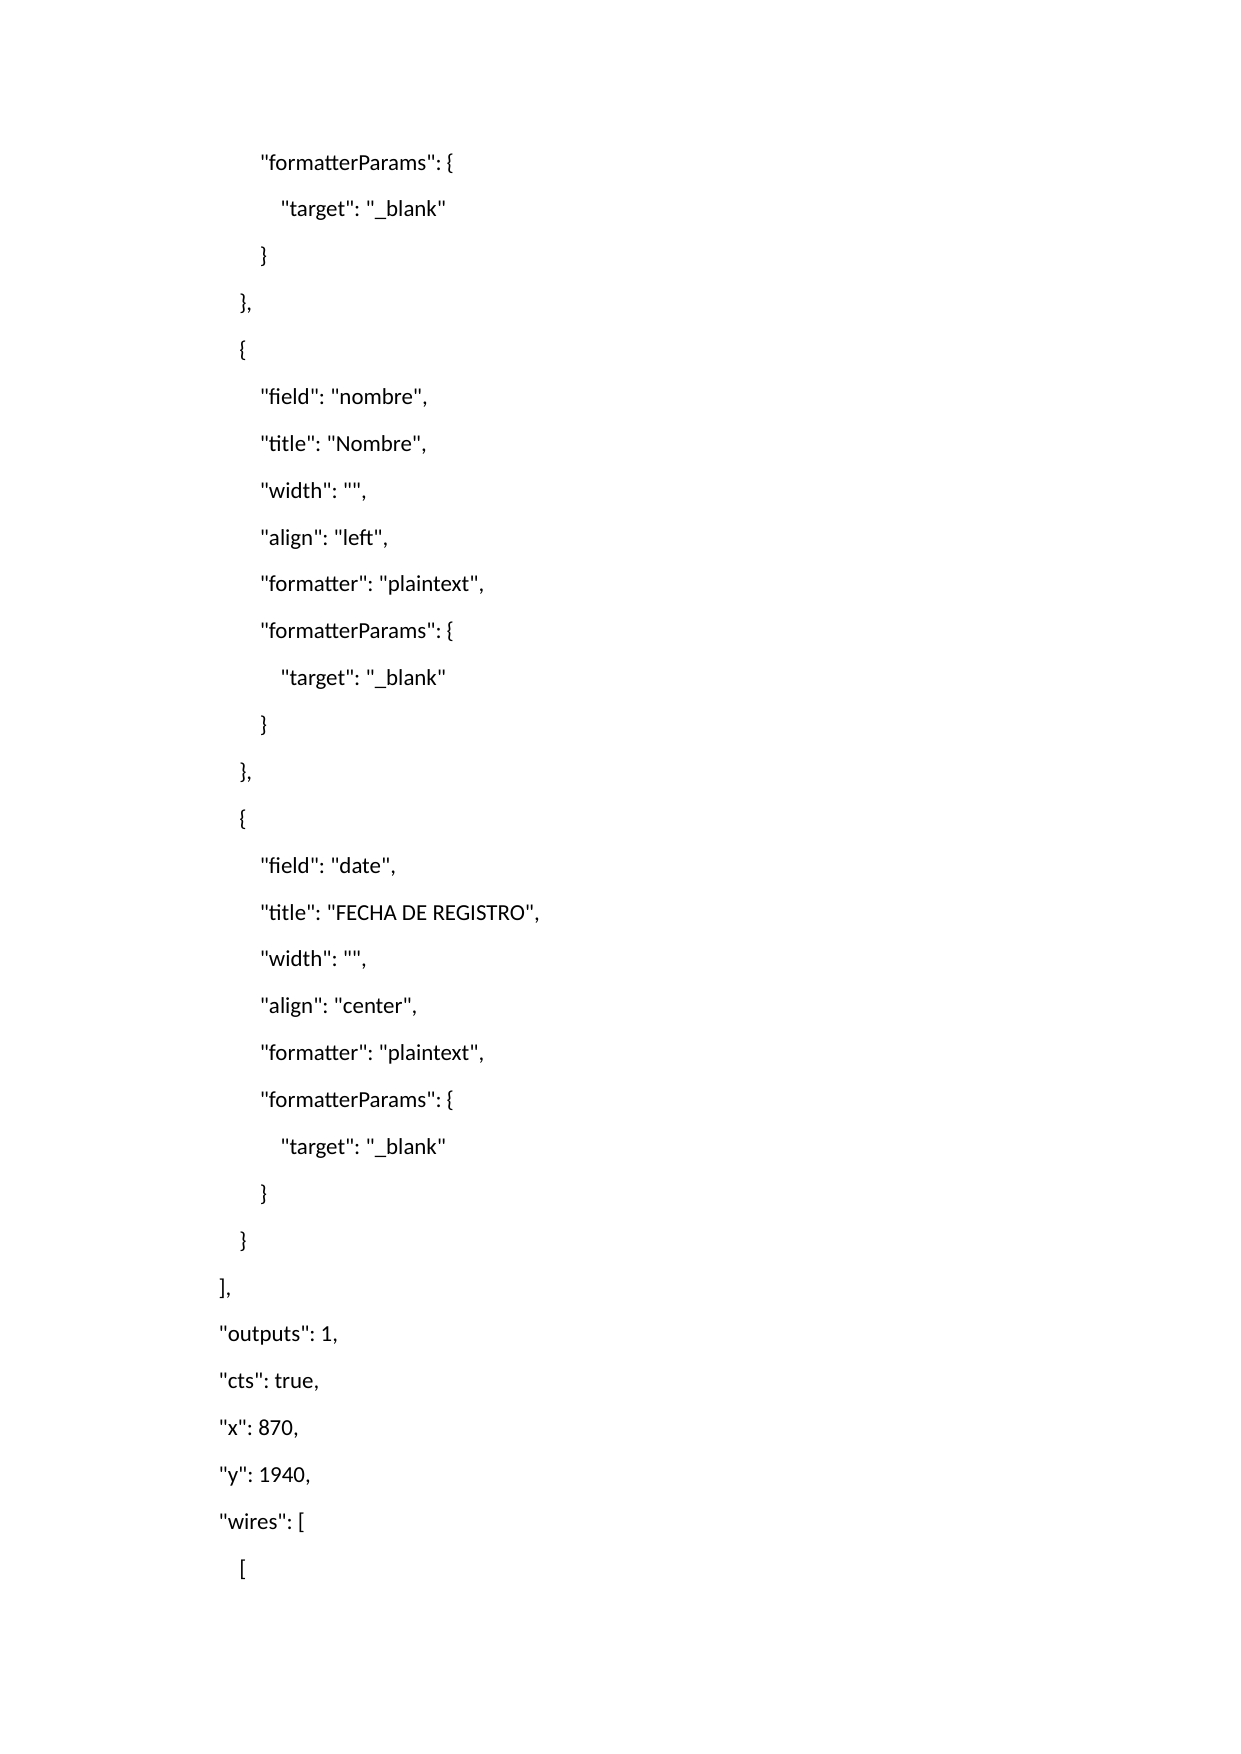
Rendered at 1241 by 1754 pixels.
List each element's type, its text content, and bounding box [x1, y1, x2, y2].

text [ [177, 1554, 1063, 1582]
text "target": "_blank" [177, 1132, 1063, 1160]
text "target": "_blank" [177, 194, 1063, 222]
text "formatter": "plaintext", [177, 1038, 1063, 1066]
text ], [177, 1273, 1063, 1301]
text "formatterParams": { [177, 616, 1063, 644]
text "width": "", [177, 944, 1063, 972]
text "align": "center", [177, 991, 1063, 1019]
text { [177, 804, 1063, 832]
text "outputs": 1, [177, 1319, 1063, 1347]
text "field": "nombre", [177, 382, 1063, 410]
text "formatterParams": { [177, 148, 1063, 176]
text "target": "_blank" [177, 663, 1063, 691]
text "title": "Nombre", [177, 429, 1063, 457]
text "cts": true, [177, 1366, 1063, 1394]
text "formatter": "plaintext", [177, 569, 1063, 597]
text } [177, 710, 1063, 738]
text } [177, 241, 1063, 269]
text { [177, 335, 1063, 363]
text "title": "FECHA DE REGISTRO", [177, 898, 1063, 926]
text "wires": [ [177, 1507, 1063, 1535]
text } [177, 1226, 1063, 1254]
text }, [177, 288, 1063, 316]
text } [177, 1179, 1063, 1207]
text "align": "left", [177, 523, 1063, 551]
text "x": 870, [177, 1413, 1063, 1441]
text "y": 1940, [177, 1460, 1063, 1488]
text "field": "date", [177, 851, 1063, 879]
text "formatterParams": { [177, 1085, 1063, 1113]
text }, [177, 757, 1063, 785]
text "width": "", [177, 476, 1063, 504]
